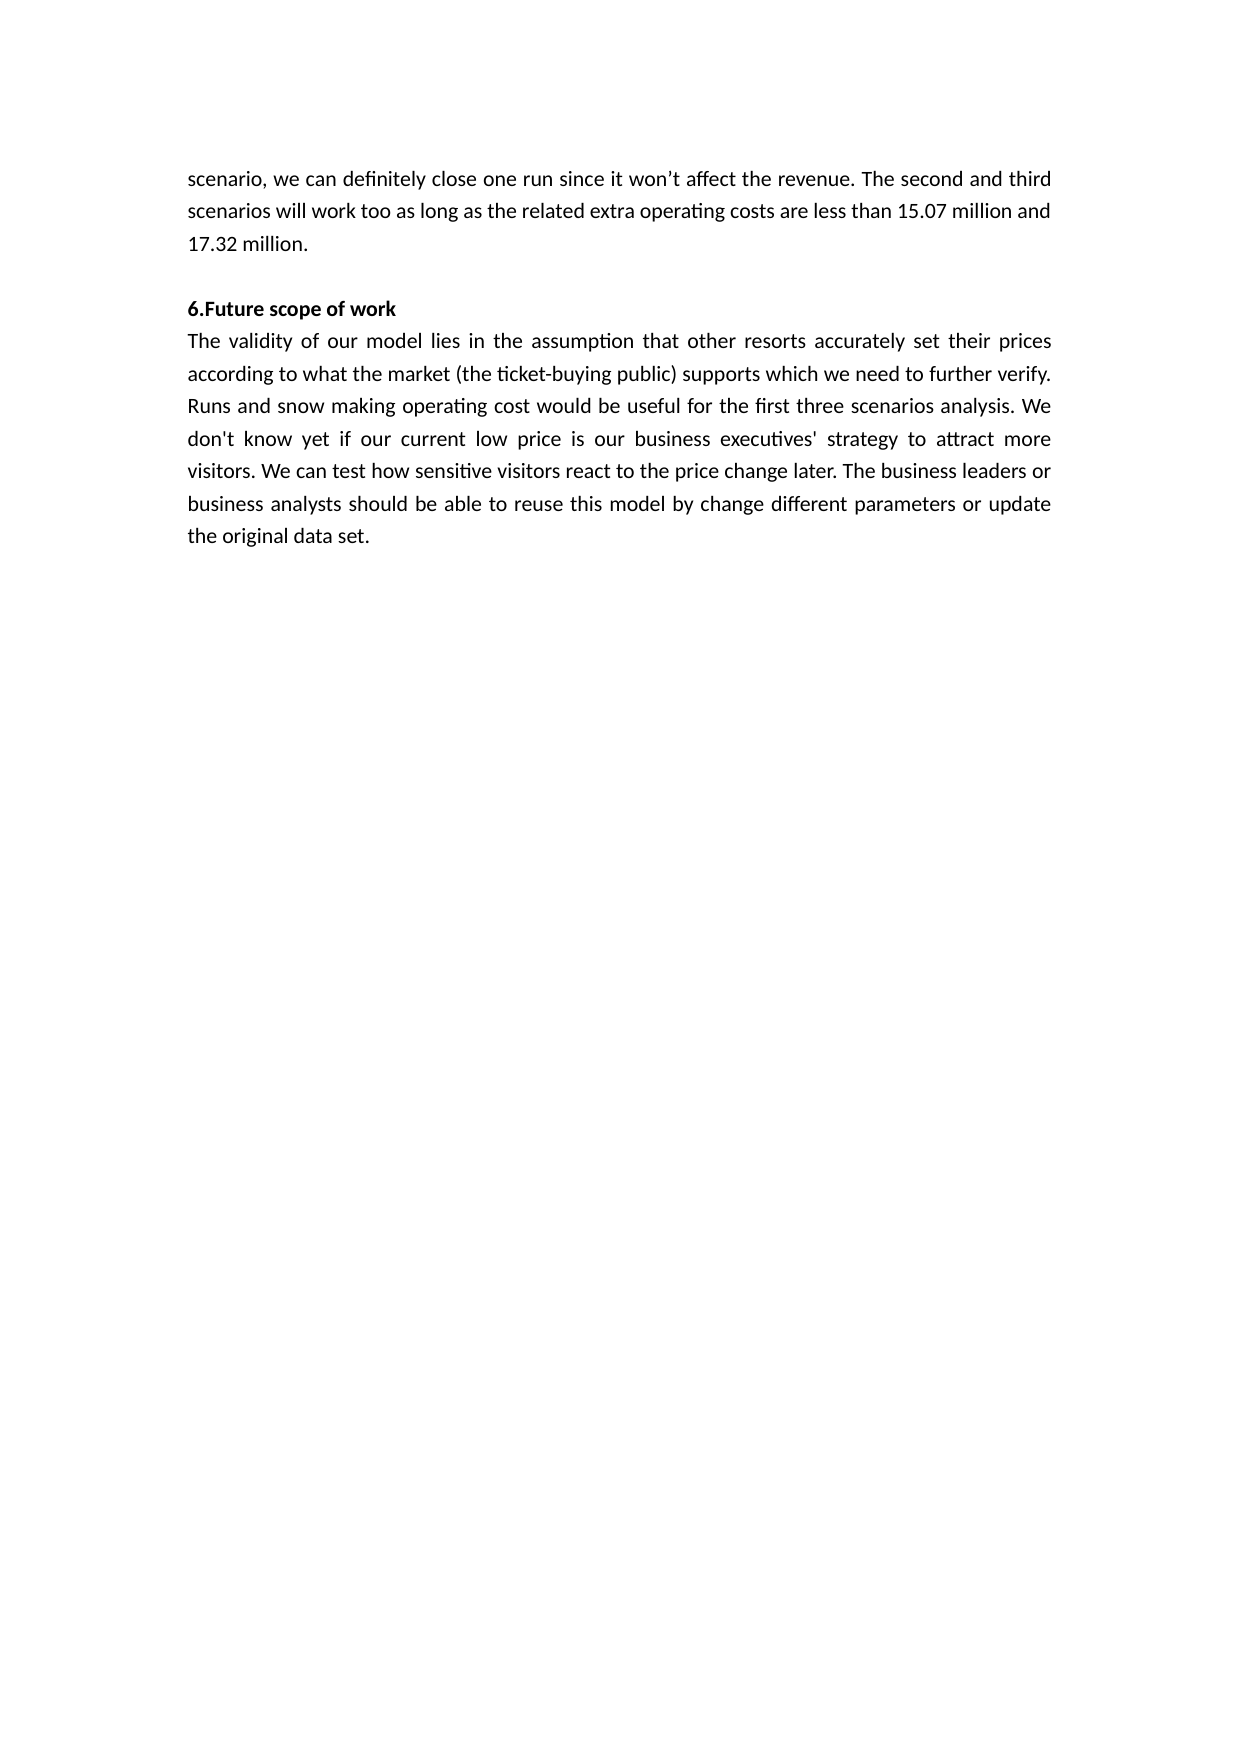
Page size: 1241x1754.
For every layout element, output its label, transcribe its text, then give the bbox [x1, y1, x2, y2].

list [187, 162, 1053, 259]
list 6.Future scope of work [187, 292, 1053, 324]
list The validity of our model lies in the assumption that other resorts accurately set their prices according to what the market (the ticket-buying public) supports which we need to further verify. Runs and snow making operating cost would be useful for the first three scenarios analysis. We don't know yet if our current low price is our business executives' strategy to attract more visitors. We can test how sensitive visitors react to the price change later. The business leaders or business analysts should be able to reuse this model by change different parameters or update the original data set. [187, 324, 1053, 552]
